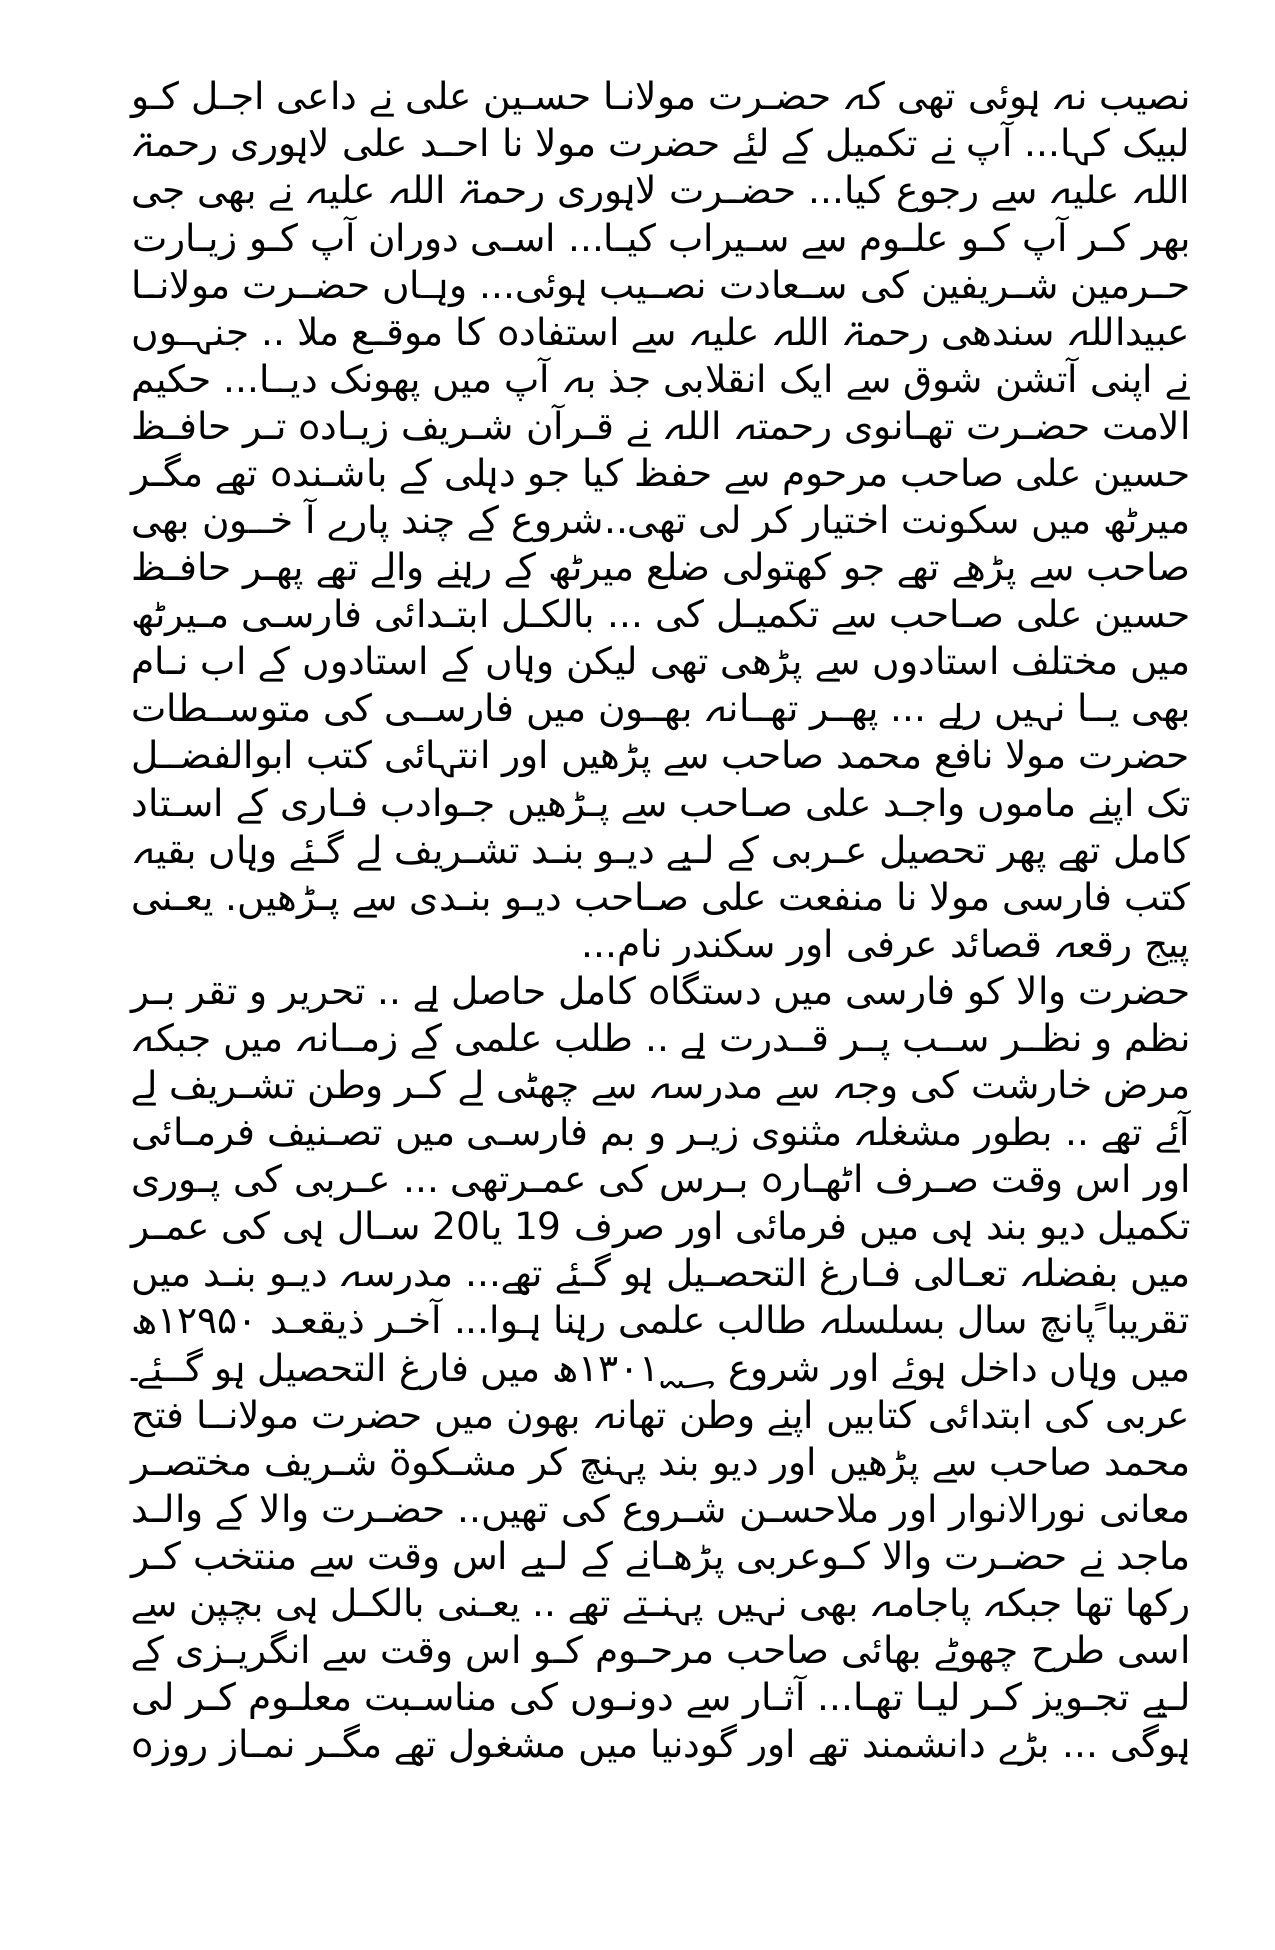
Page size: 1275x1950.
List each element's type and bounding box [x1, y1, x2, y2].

text [131, 75, 1191, 966]
text [131, 969, 1191, 1767]
